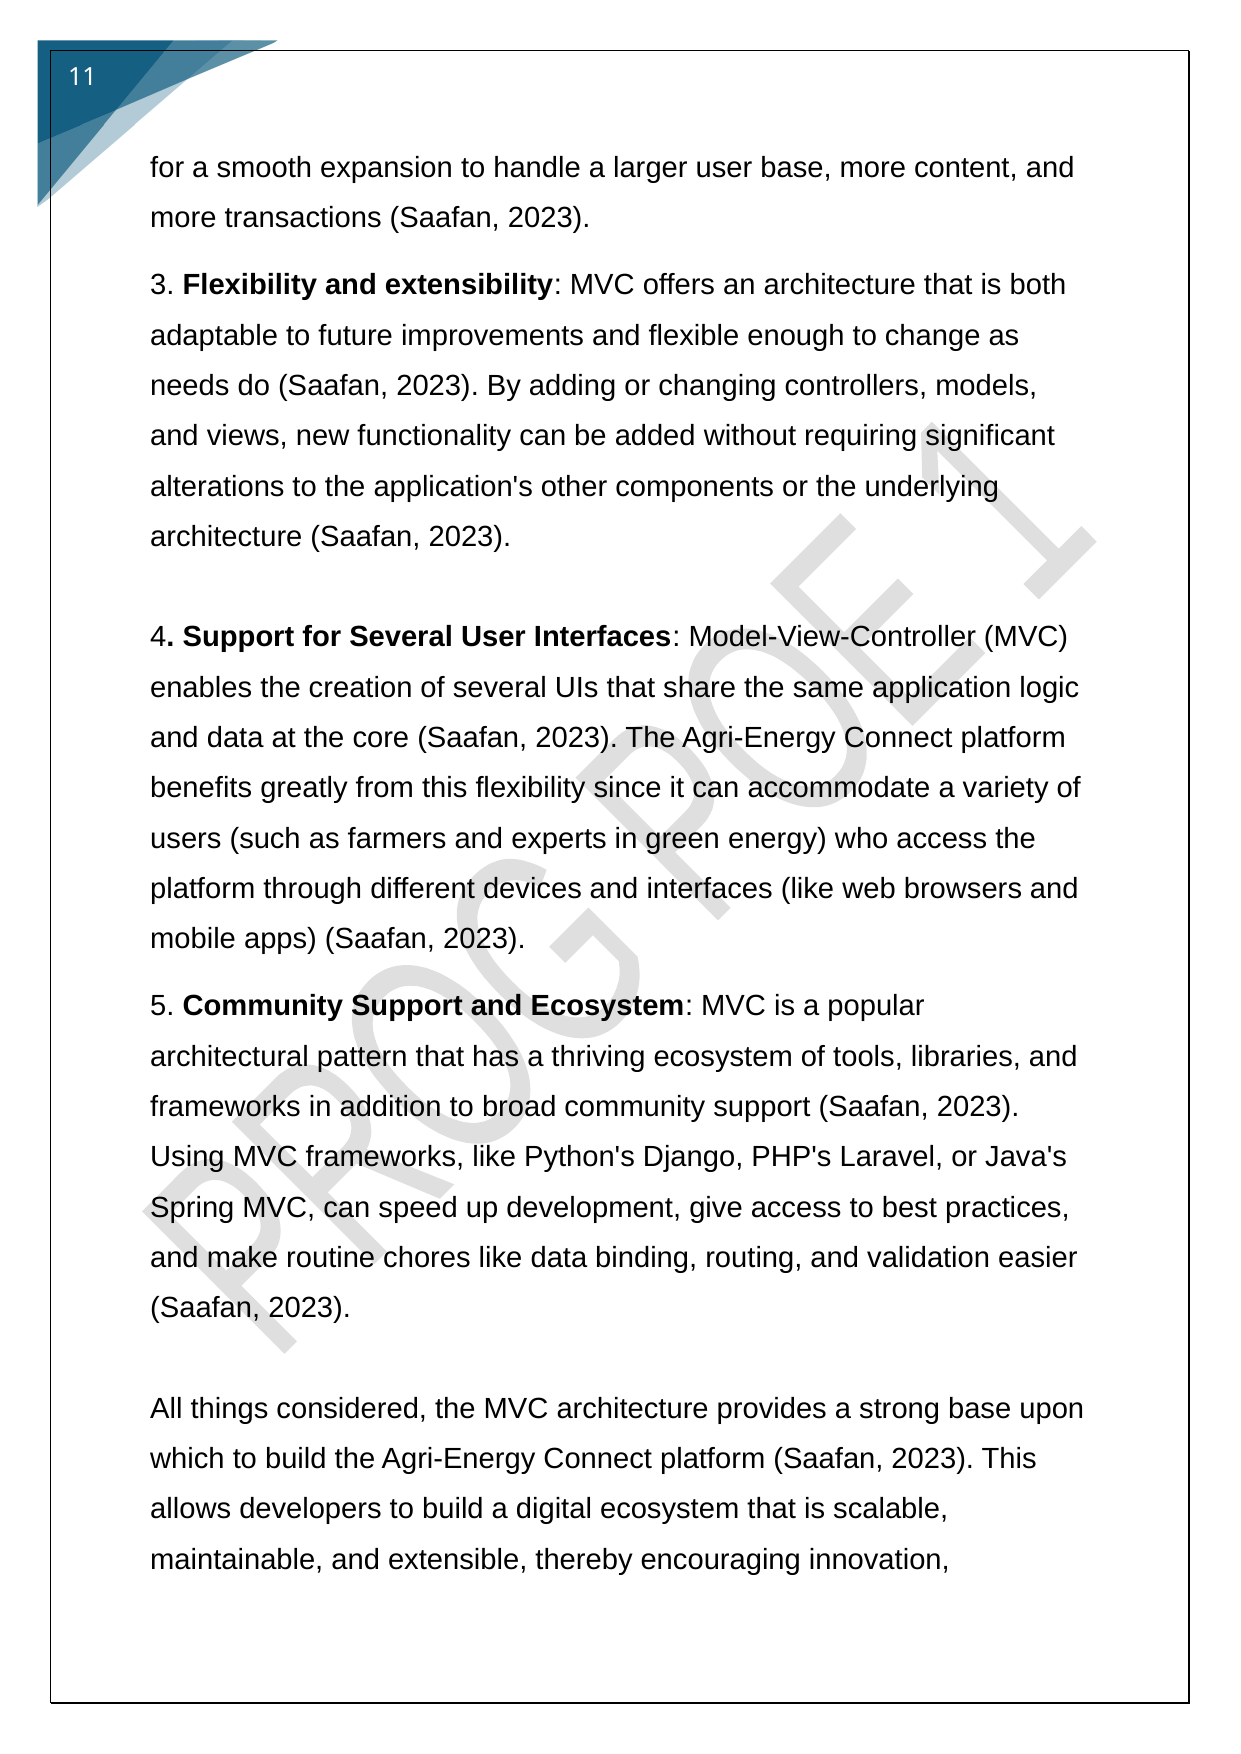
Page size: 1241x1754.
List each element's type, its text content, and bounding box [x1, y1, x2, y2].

picture [51, 51, 279, 209]
picture [37, 40, 279, 209]
text 3. Flexibility and extensibility: MVC offers an architecture that is both adaptable to future improvements and flexible enough to change as needs do (Saafan, 2023). By adding or changing controllers, models, and views, new functionality can be added without requiring significant alterations to the application's other components or the underlying architecture (Saafan, 2023). 4. Support for Several User Interfaces: Model-View-Controller (MVC) enables the creation of several UIs that share the same application logic and data at the core (Saafan, 2023). The Agri-Energy Connect platform benefits greatly from this flexibility since it can accommodate a variety of users (such as farmers and experts in green energy) who access the platform through different devices and interfaces (like web browsers and mobile apps) (Saafan, 2023). [150, 267, 1089, 955]
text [150, 988, 1089, 1575]
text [150, 150, 1089, 234]
